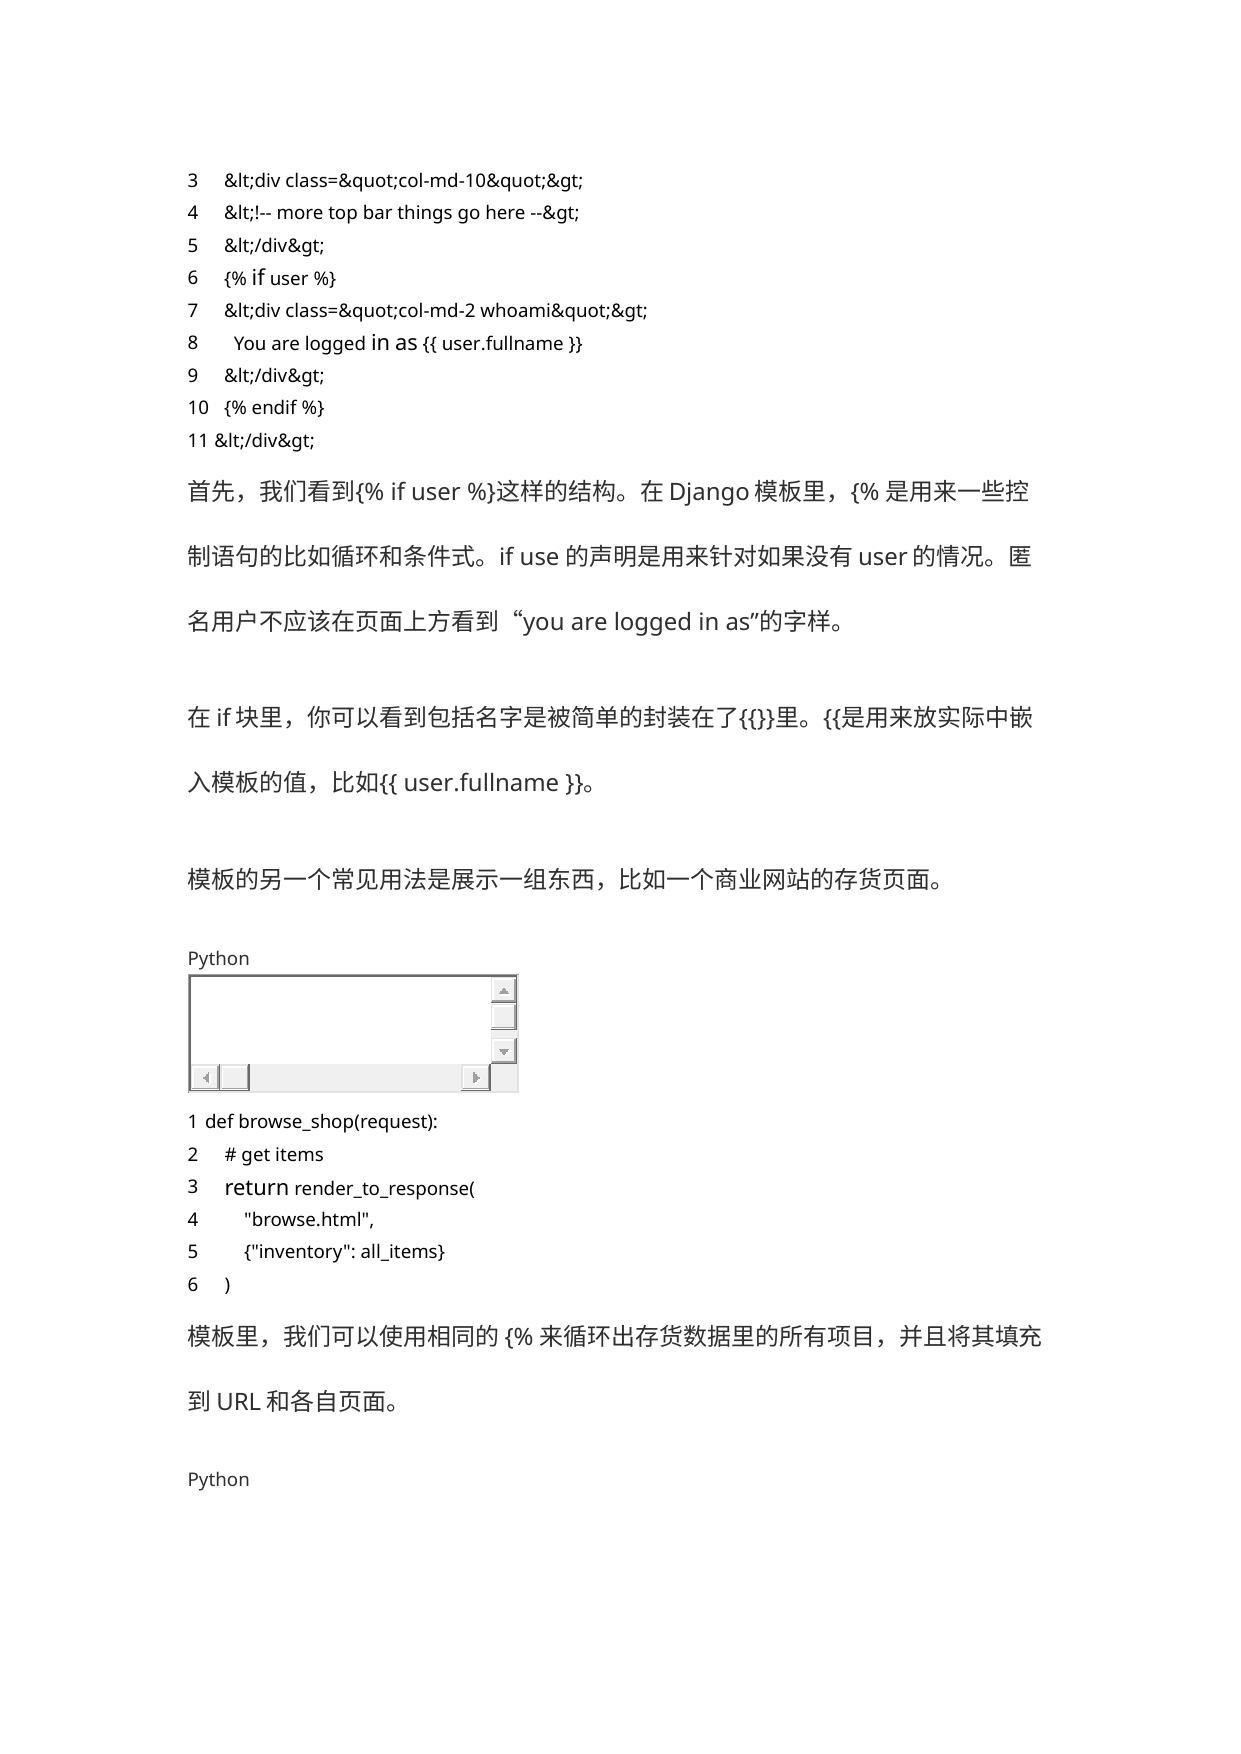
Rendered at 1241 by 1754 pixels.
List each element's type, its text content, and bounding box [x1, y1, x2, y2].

text 在if块里，你可以看到包括名字是被简单的封装在了{{}}里。{{是用来放实际中嵌入模板的值，比如{{ user.fullname }}。 [187, 684, 1053, 814]
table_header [186, 162, 212, 458]
text 首先，我们看到{% if user %}这样的结构。在Django模板里，{% 是用来一些控制语句的比如循环和条件式。if use 的声明是用来针对如果没有user的情况。匿名用户不应该在页面上方看到“you are logged in as”的字样。 [187, 458, 1053, 653]
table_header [213, 162, 1061, 458]
text Python [187, 1463, 1053, 1496]
table_header def browse_shop(request): # get items return render_to_response( "browse.html", {"inventory": all_items} ) [203, 1104, 1061, 1302]
text 模板的另一个常见用法是展示一组东西，比如一个商业网站的存货页面。 [187, 845, 1053, 910]
text 模板里，我们可以使用相同的 {% 来循环出存货数据里的所有项目，并且将其填充到URL和各自页面。 [187, 1302, 1053, 1432]
text Python [187, 941, 1053, 974]
table_header 1 2 3 4 5 6 [186, 1104, 203, 1302]
